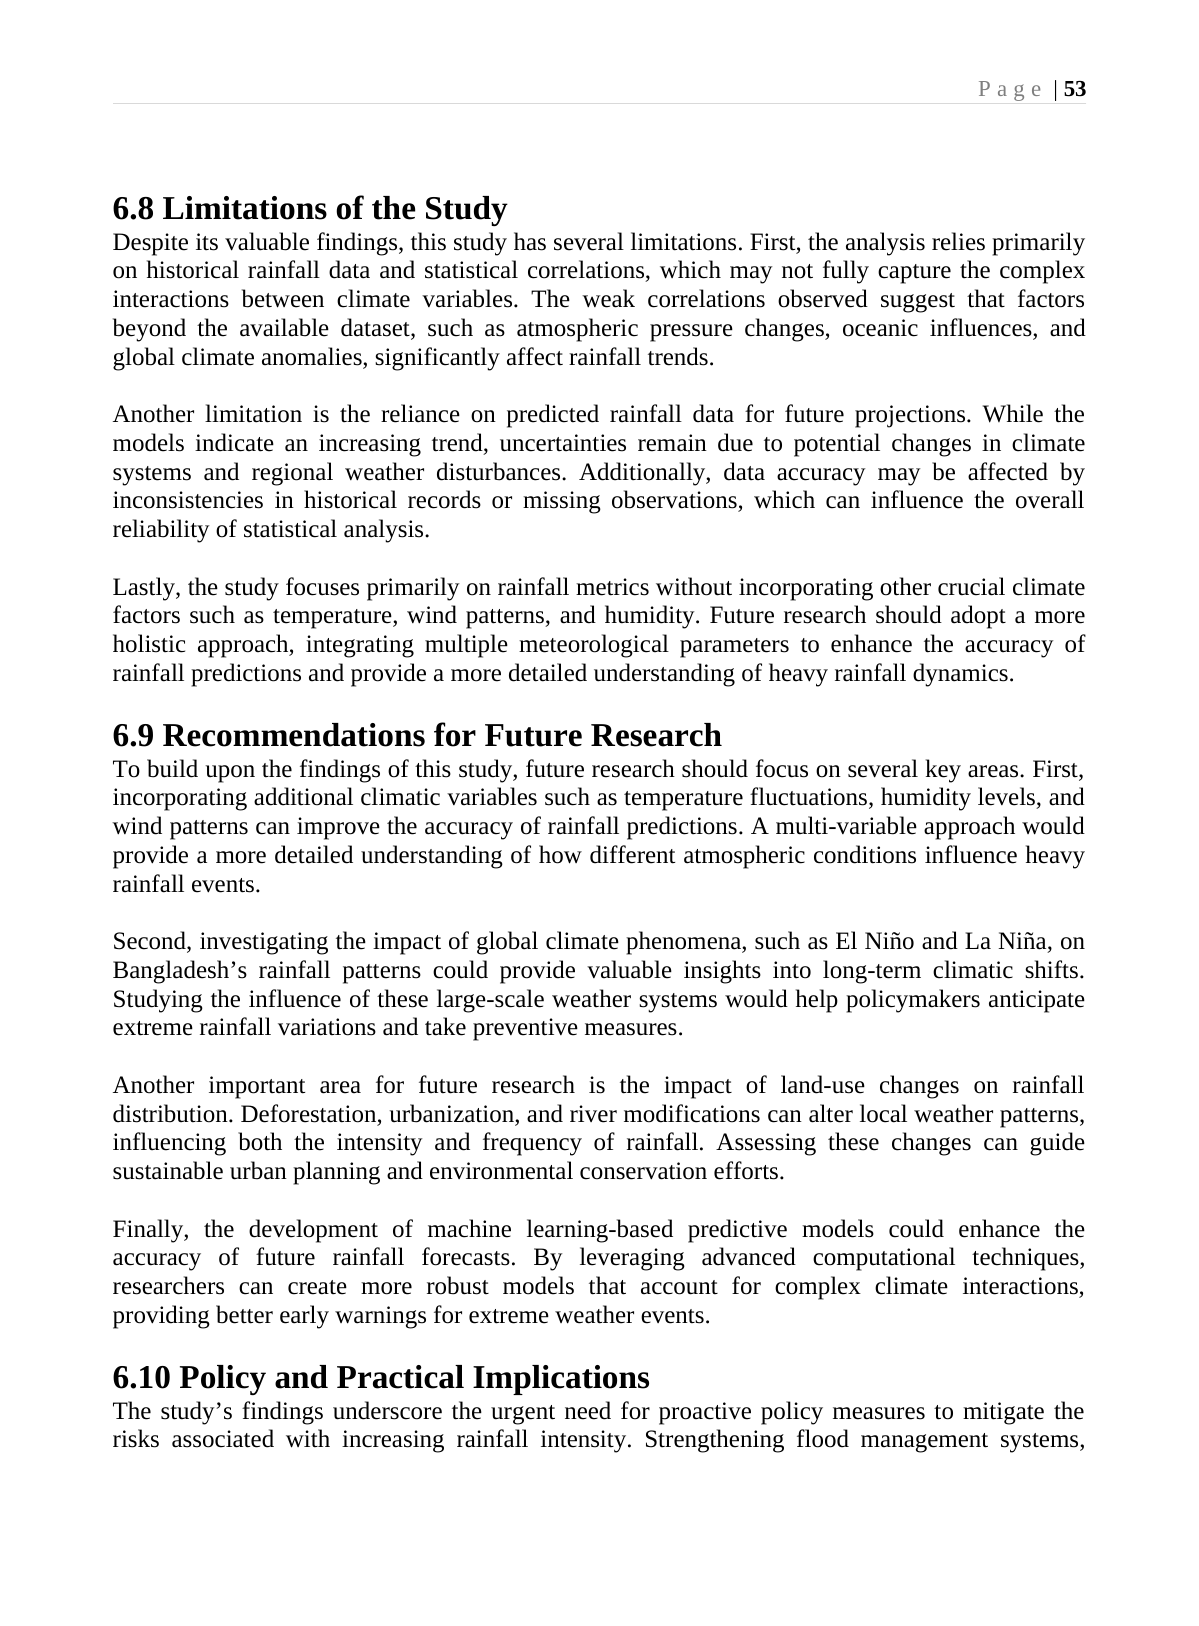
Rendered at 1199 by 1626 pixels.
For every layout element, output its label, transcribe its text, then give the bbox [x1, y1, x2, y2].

text Despite its valuable findings, this study has several limitations. First, the analysis relies primarily on historical rainfall data and statistical correlations, which may not fully capture the complex interactions between climate variables. The weak correlations observed suggest that factors beyond the available dataset, such as atmospheric pressure changes, oceanic influences, and global climate anomalies, significantly affect rainfall trends. [112, 227, 1086, 370]
text Second, investigating the impact of global climate phenomena, such as El Niño and La Niña, on Bangladesh’s rainfall patterns could provide valuable insights into long-term climatic shifts. Studying the influence of these large-scale weather systems would help policymakers anticipate extreme rainfall variations and take preventive measures. [112, 926, 1086, 1041]
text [112, 1396, 1086, 1453]
text 6.8 Limitations of the Study [112, 188, 1086, 227]
text Lastly, the study focuses primarily on rainfall metrics without incorporating other crucial climate factors such as temperature, wind patterns, and humidity. Future research should adopt a more holistic approach, integrating multiple meteorological parameters to enhance the accuracy of rainfall predictions and provide a more detailed understanding of heavy rainfall dynamics. [112, 572, 1086, 687]
text Another important area for future research is the impact of land-use changes on rainfall distribution. Deforestation, urbanization, and river modifications can alter local weather patterns, influencing both the intensity and frequency of rainfall. Assessing these changes can guide sustainable urban planning and environmental conservation efforts. [112, 1070, 1086, 1185]
text To build upon the findings of this study, future research should focus on several key areas. First, incorporating additional climatic variables such as temperature fluctuations, humidity levels, and wind patterns can improve the accuracy of rainfall predictions. A multi-variable approach would provide a more detailed understanding of how different atmospheric conditions influence heavy rainfall events. [112, 754, 1086, 897]
text Finally, the development of machine learning-based predictive models could enhance the accuracy of future rainfall forecasts. By leveraging advanced computational techniques, researchers can create more robust models that account for complex climate interactions, providing better early warnings for extreme weather events. [112, 1214, 1086, 1329]
text 6.10 Policy and Practical Implications [112, 1357, 1086, 1396]
text Another limitation is the reliance on predicted rainfall data for future projections. While the models indicate an increasing trend, uncertainties remain due to potential changes in climate systems and regional weather disturbances. Additionally, data accuracy may be affected by inconsistencies in historical records or missing observations, which can influence the overall reliability of statistical analysis. [112, 399, 1086, 543]
text 6.9 Recommendations for Future Research [112, 715, 1086, 754]
